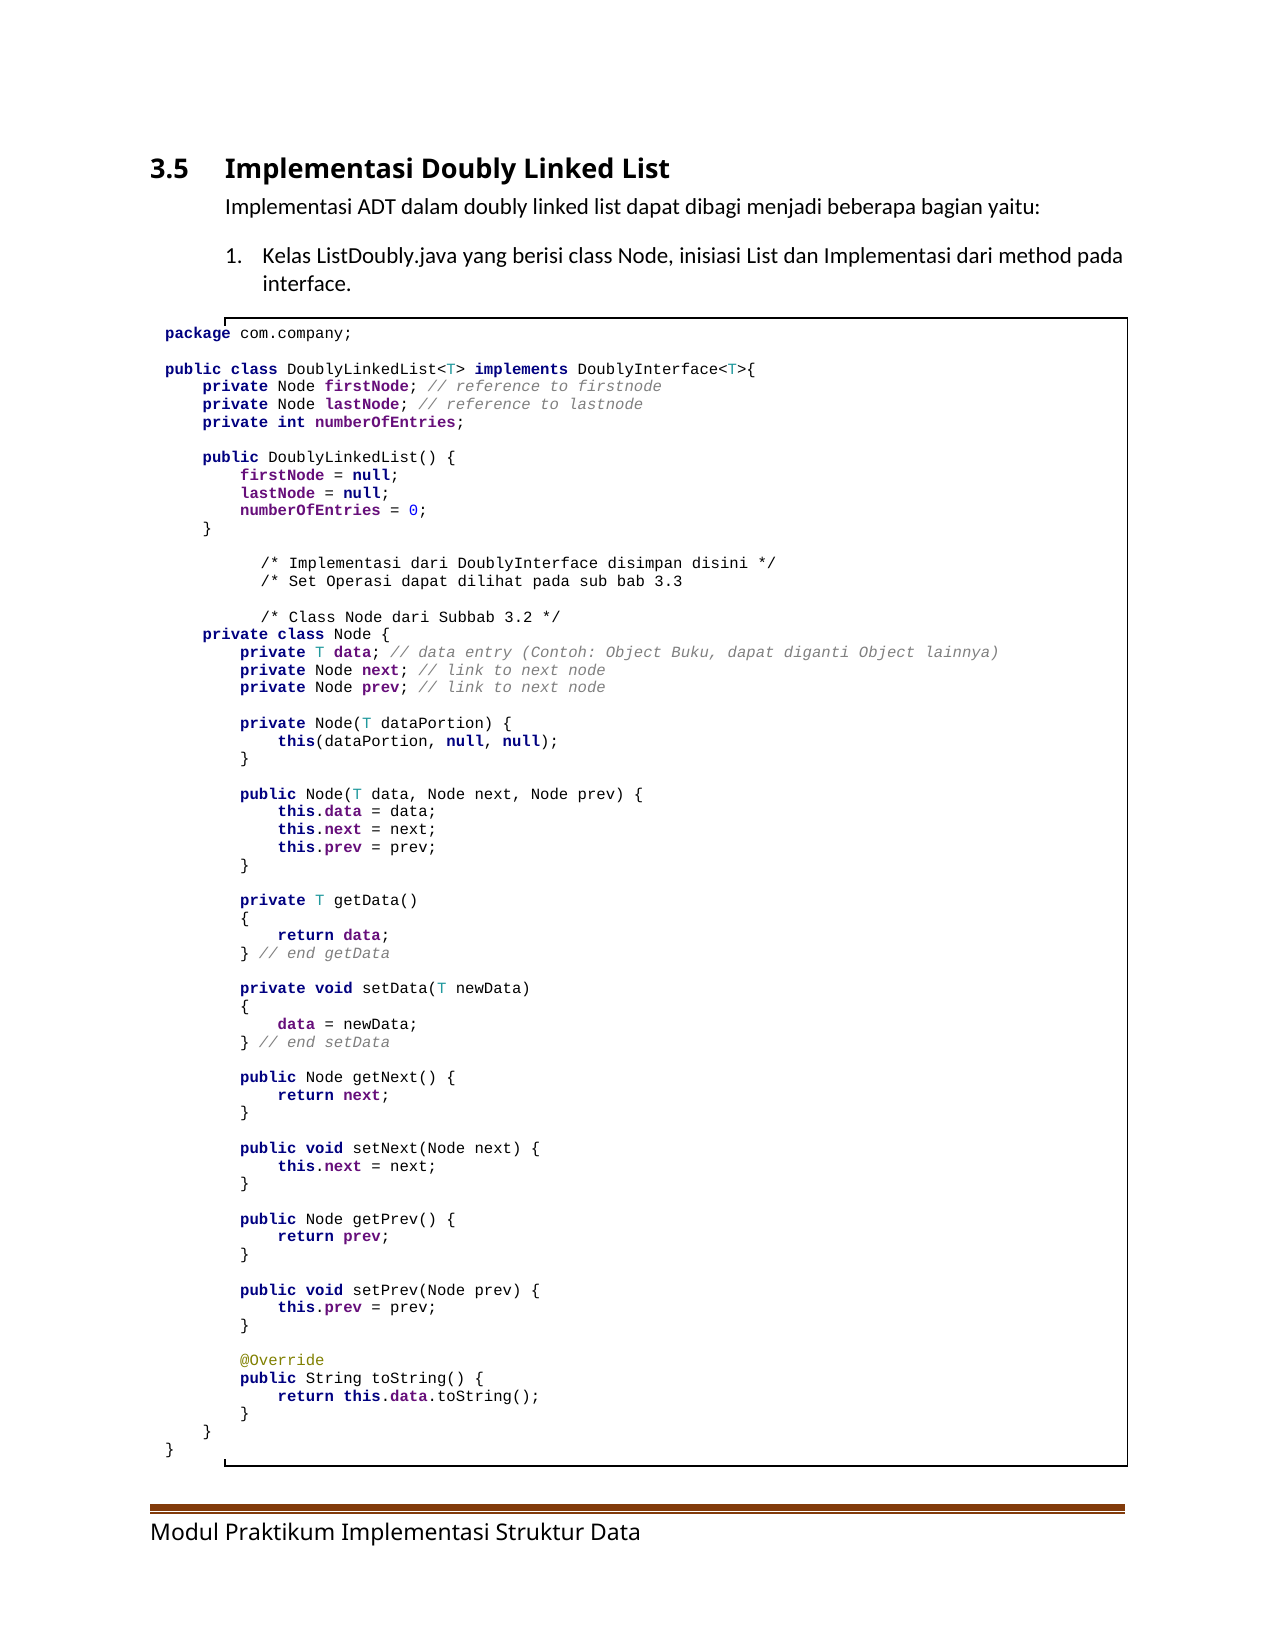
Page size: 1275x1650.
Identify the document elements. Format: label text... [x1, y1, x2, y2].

text Implementasi ADT dalam doubly linked list dapat dibagi menjadi beberapa bagian yaitu: [150, 192, 1125, 220]
list Kelas ListDoubly.java yang berisi class Node, inisiasi List dan Implementasi dari method pada interface. [225, 241, 1125, 297]
subtitle Implementasi Doubly Linked List [150, 150, 1125, 187]
